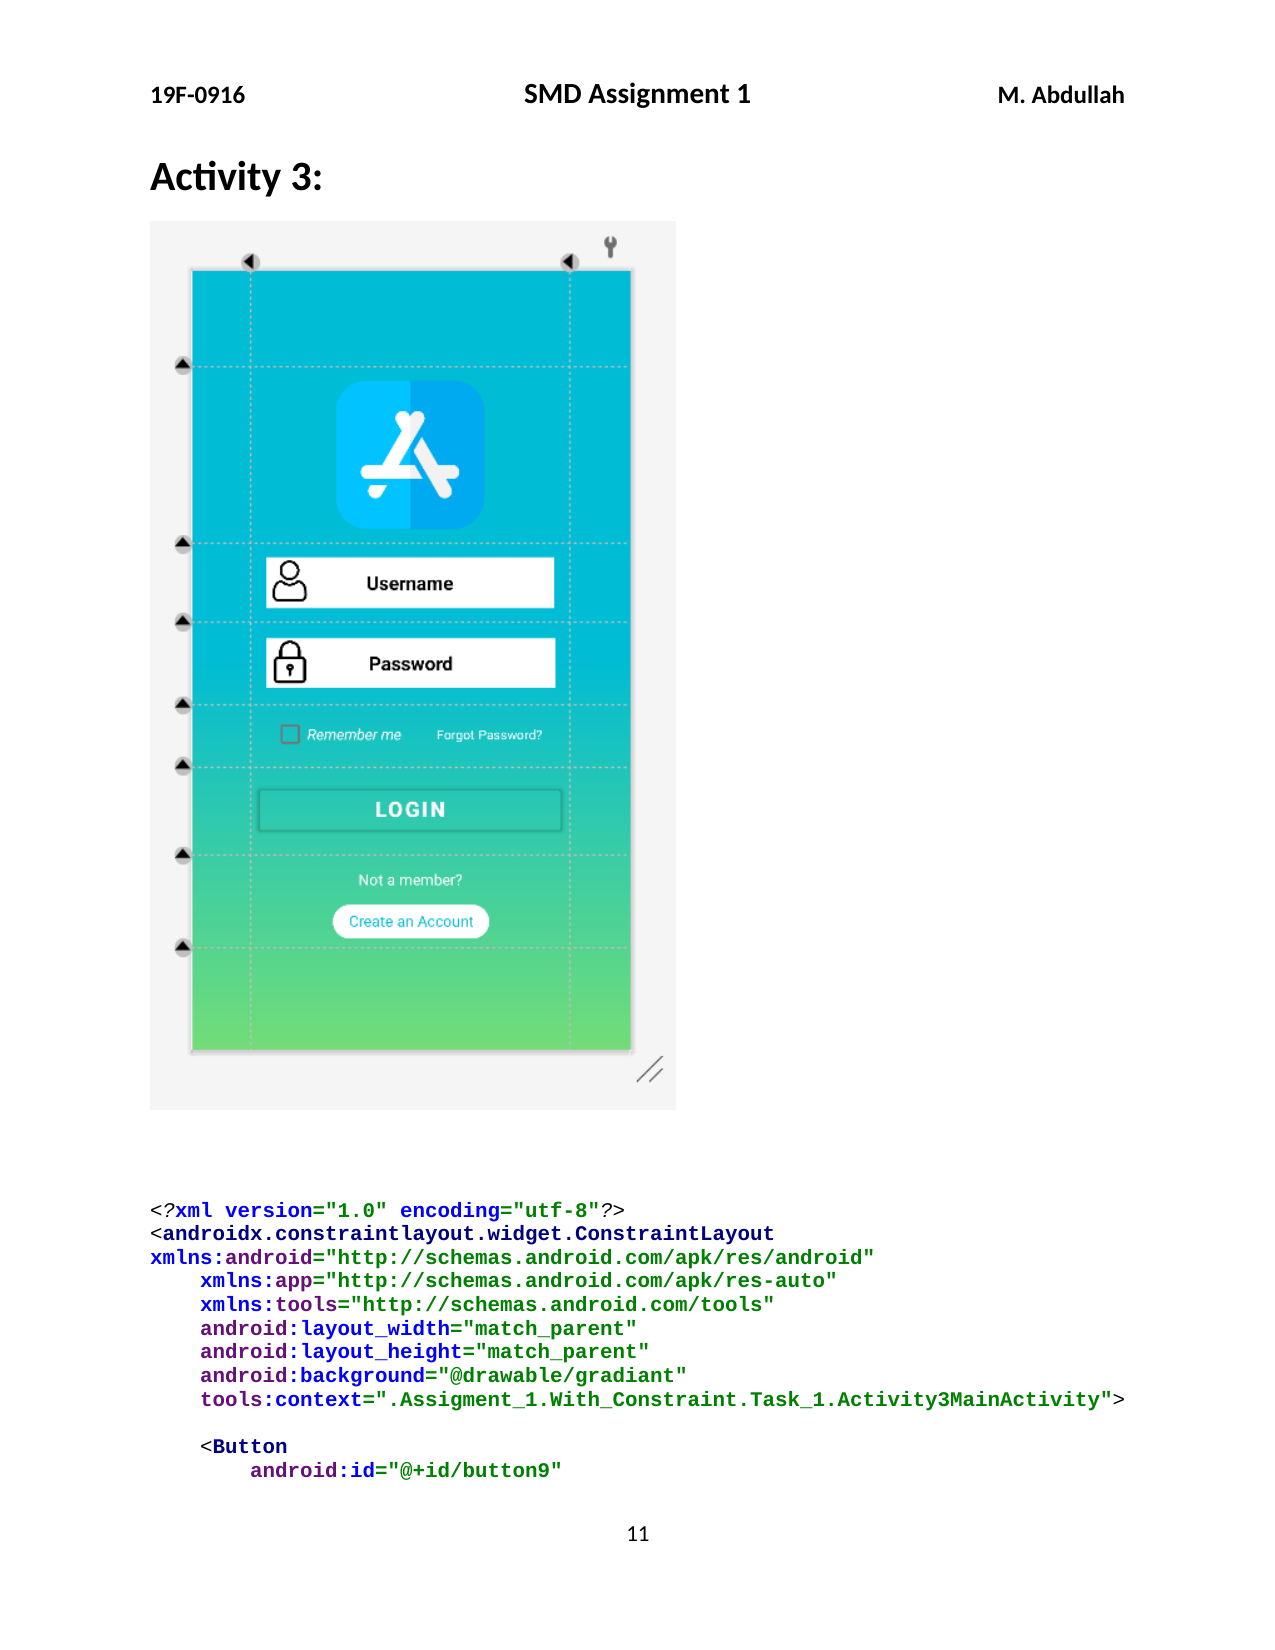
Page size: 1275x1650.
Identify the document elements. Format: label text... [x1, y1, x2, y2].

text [150, 1199, 1125, 1483]
picture [150, 221, 677, 1110]
text Activity 3: [150, 150, 1125, 201]
